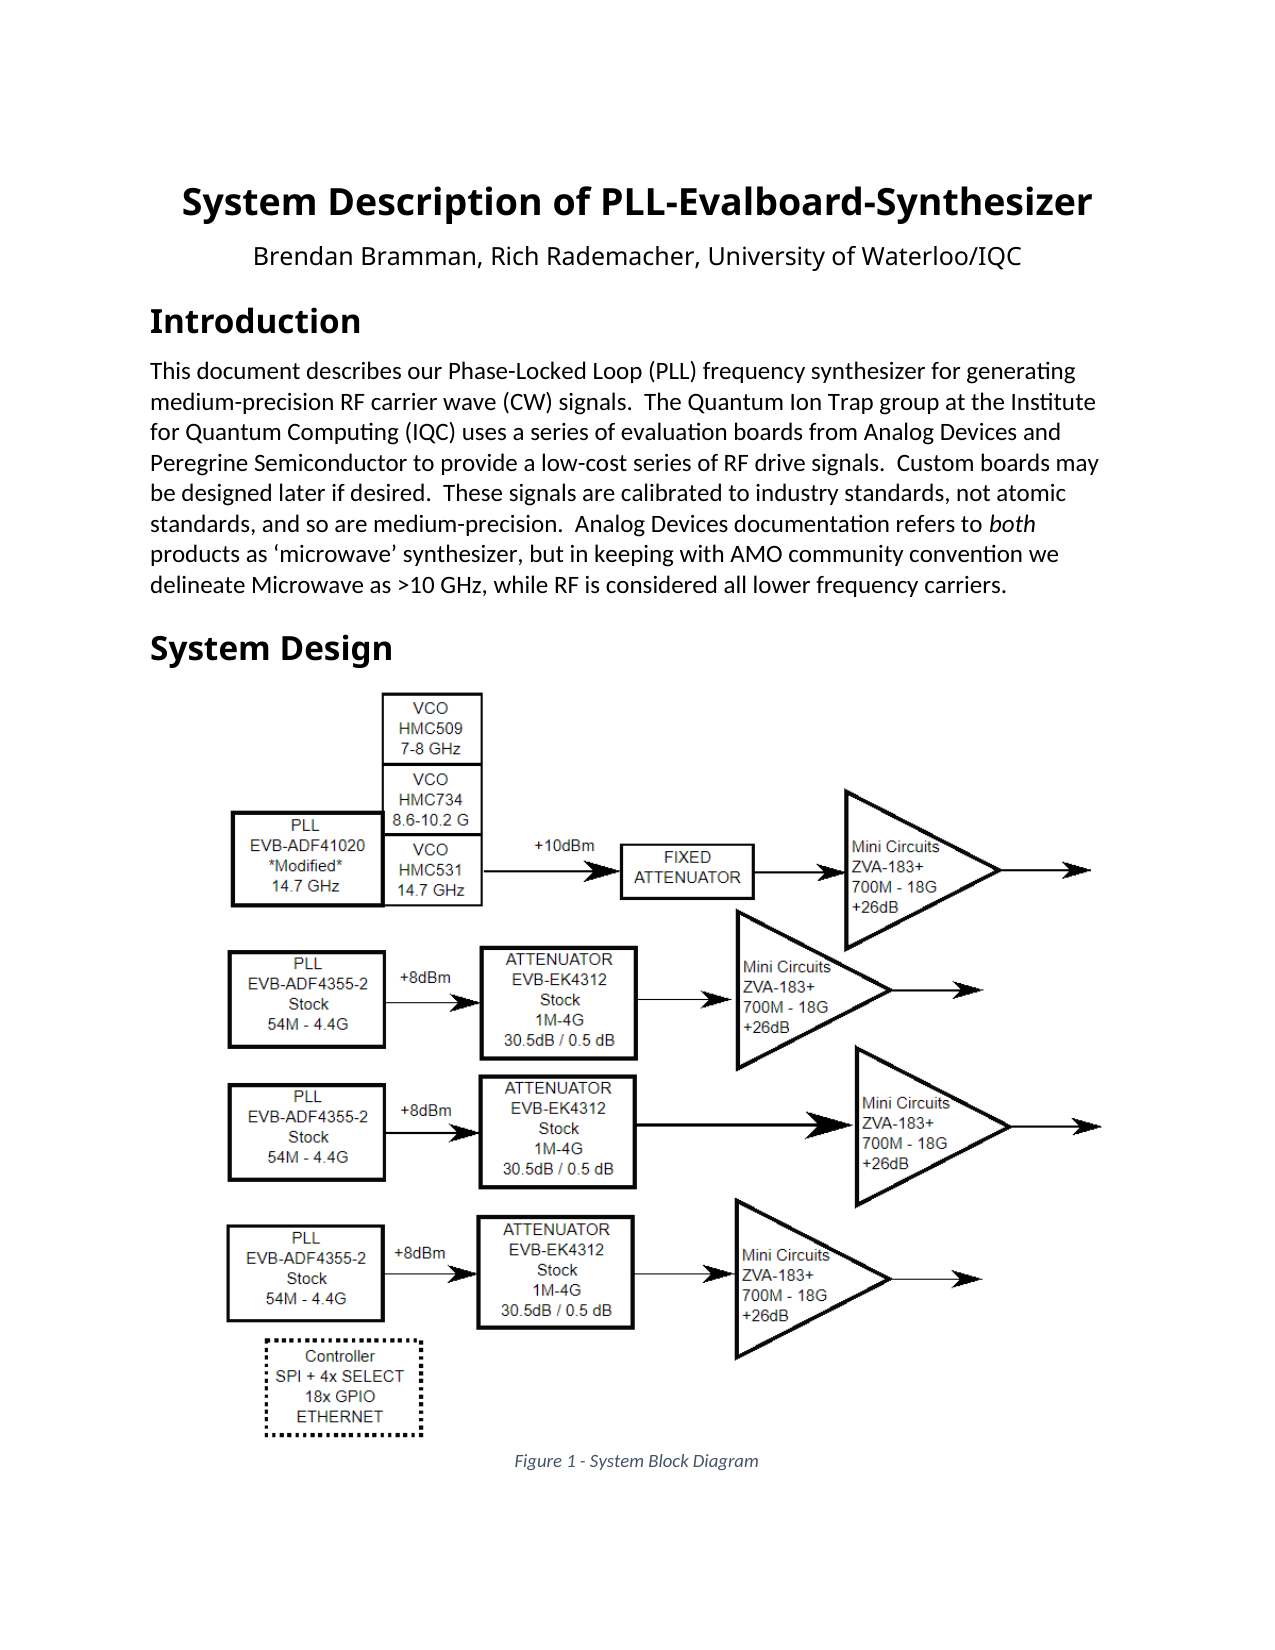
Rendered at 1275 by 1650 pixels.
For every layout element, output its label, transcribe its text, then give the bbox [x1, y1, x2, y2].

subtitle Introduction [150, 298, 1125, 343]
subtitle System Design [150, 625, 1125, 670]
picture [150, 682, 1125, 1450]
text Figure 1 - System Block Diagram [150, 1450, 1125, 1472]
title System Description of PLL-Evalboard-Synthesizer [150, 175, 1125, 226]
text This document describes our Phase-Locked Loop (PLL) frequency synthesizer for generating medium-precision RF carrier wave (CW) signals. The Quantum Ion Trap group at the Institute for Quantum Computing (IQC) uses a series of evaluation boards from Analog Devices and Peregrine Semiconductor to provide a low-cost series of RF drive signals. Custom boards may be designed later if desired. These signals are calibrated to industry standards, not atomic standards, and so are medium-precision. Analog Devices documentation refers to both products as ‘microwave’ synthesizer, but in keeping with AMO community convention we delineate Microwave as >10 GHz, while RF is considered all lower frequency carriers. [150, 356, 1125, 600]
subtitle Brendan Bramman, Rich Rademacher, University of Waterloo/IQC [150, 238, 1125, 273]
